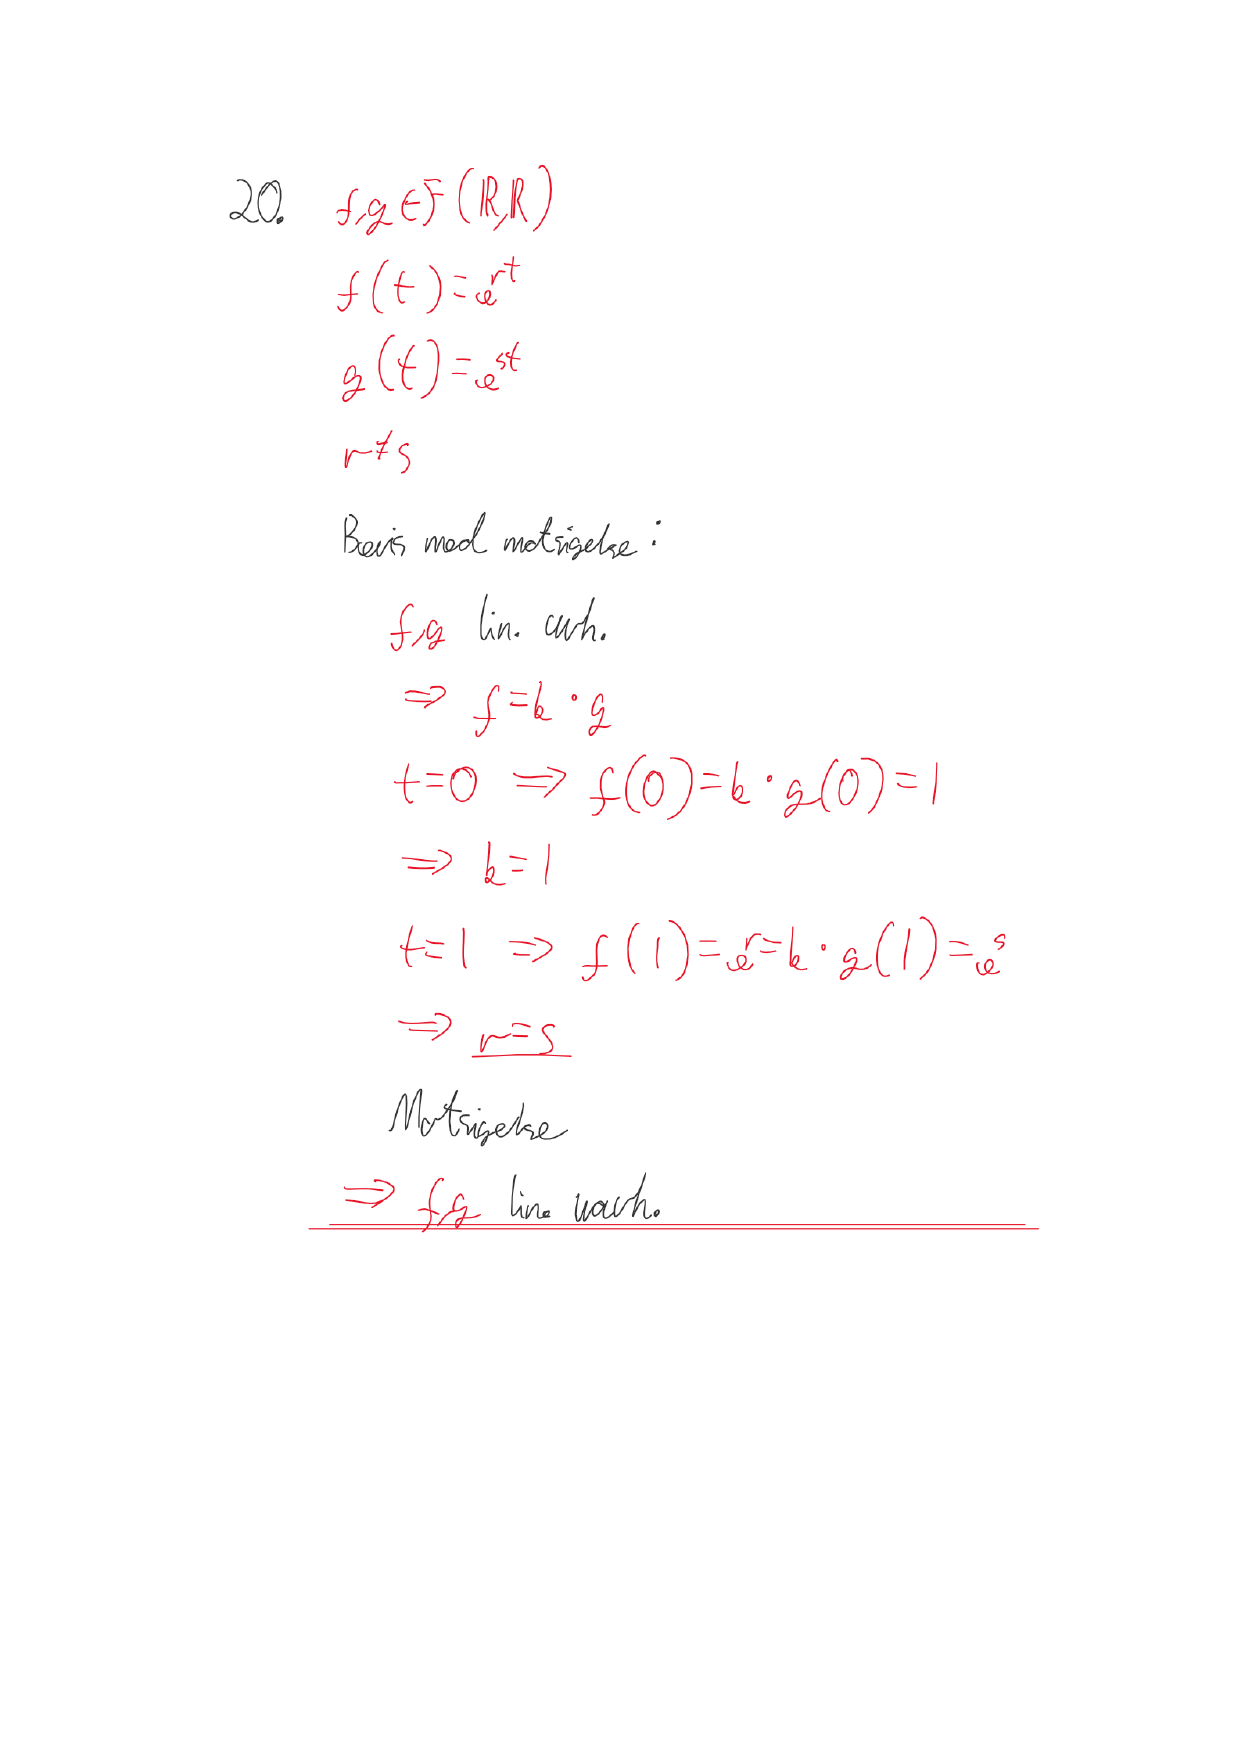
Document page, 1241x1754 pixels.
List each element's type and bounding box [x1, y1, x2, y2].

picture [147, 147, 1069, 1250]
